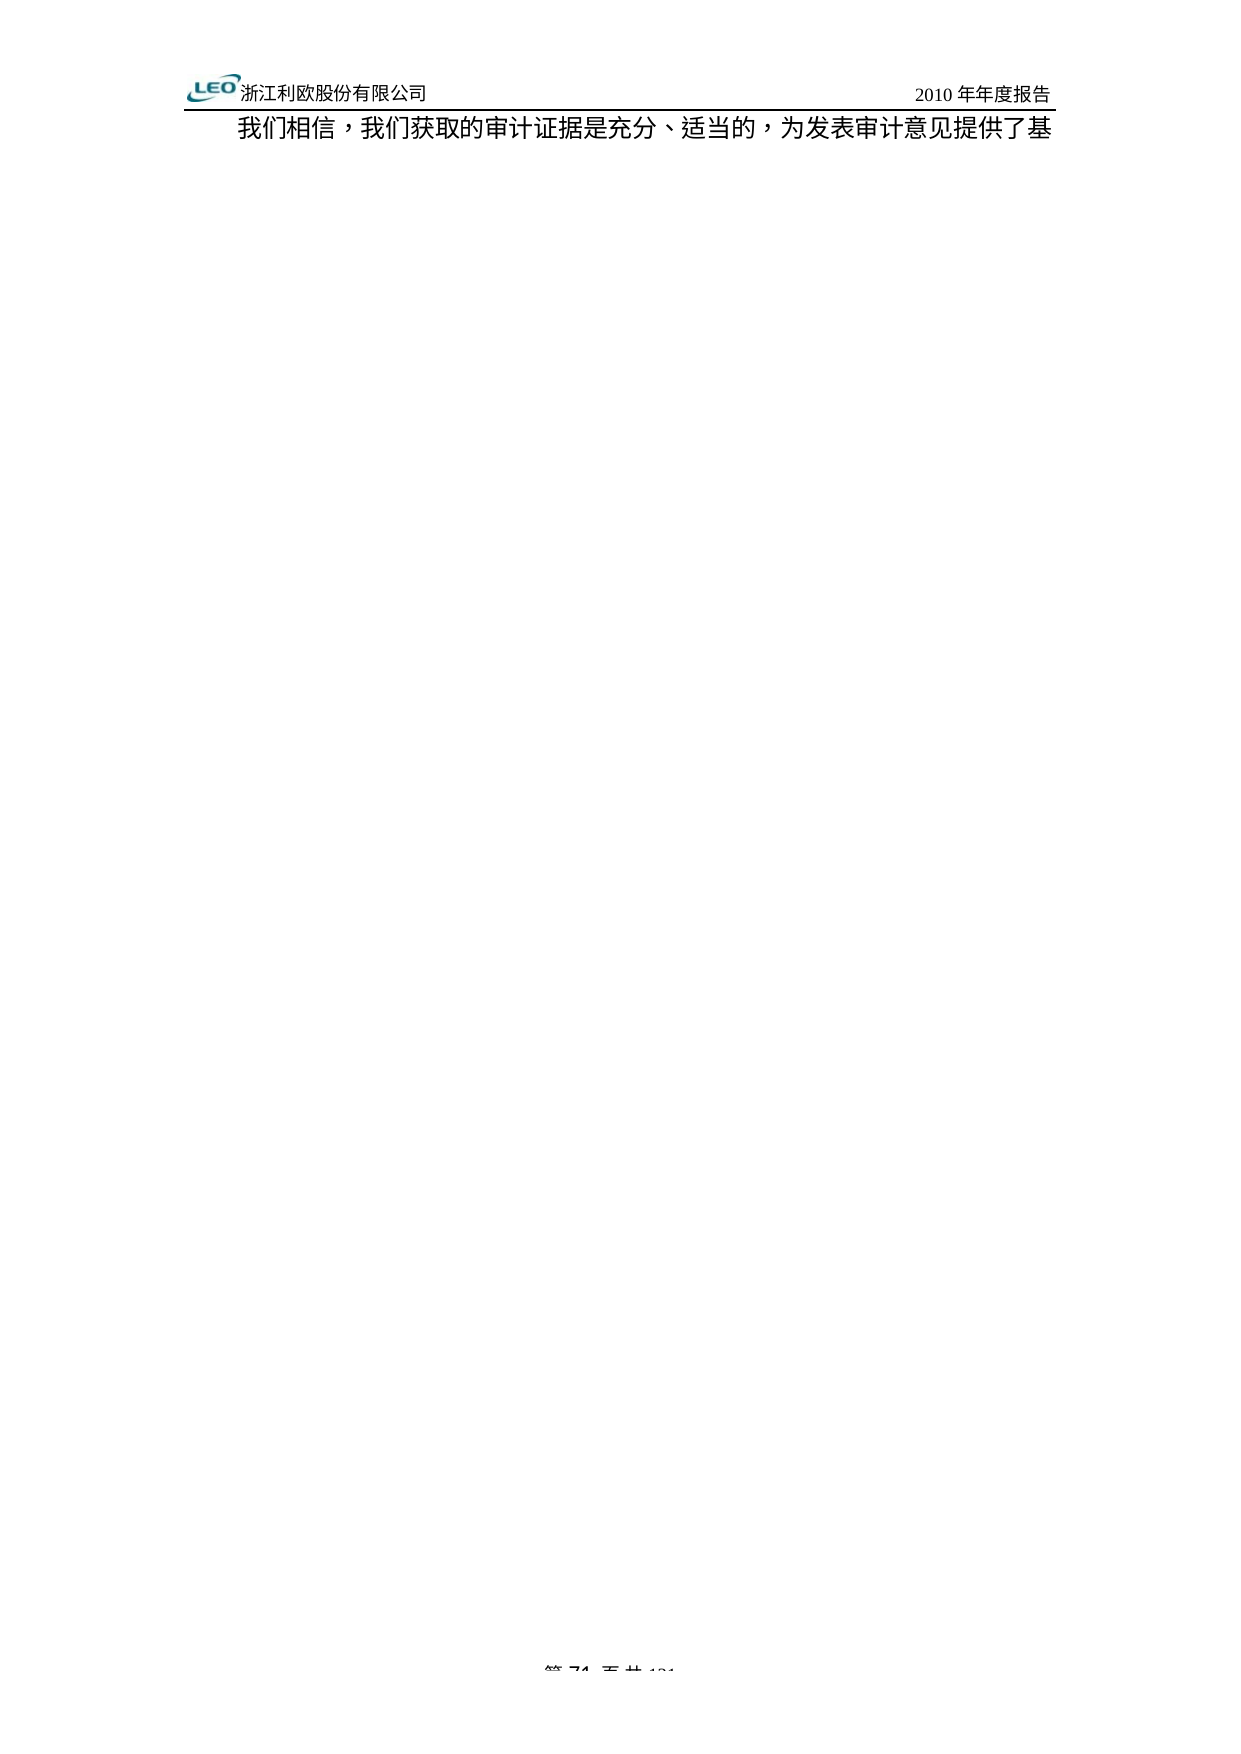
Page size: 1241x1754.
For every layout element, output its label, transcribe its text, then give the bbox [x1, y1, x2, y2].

picture [187, 74, 241, 102]
text 我们相信，我们获取的审计证据是充分、适当的，为发表审计意见提供了基 [237, 110, 1064, 144]
